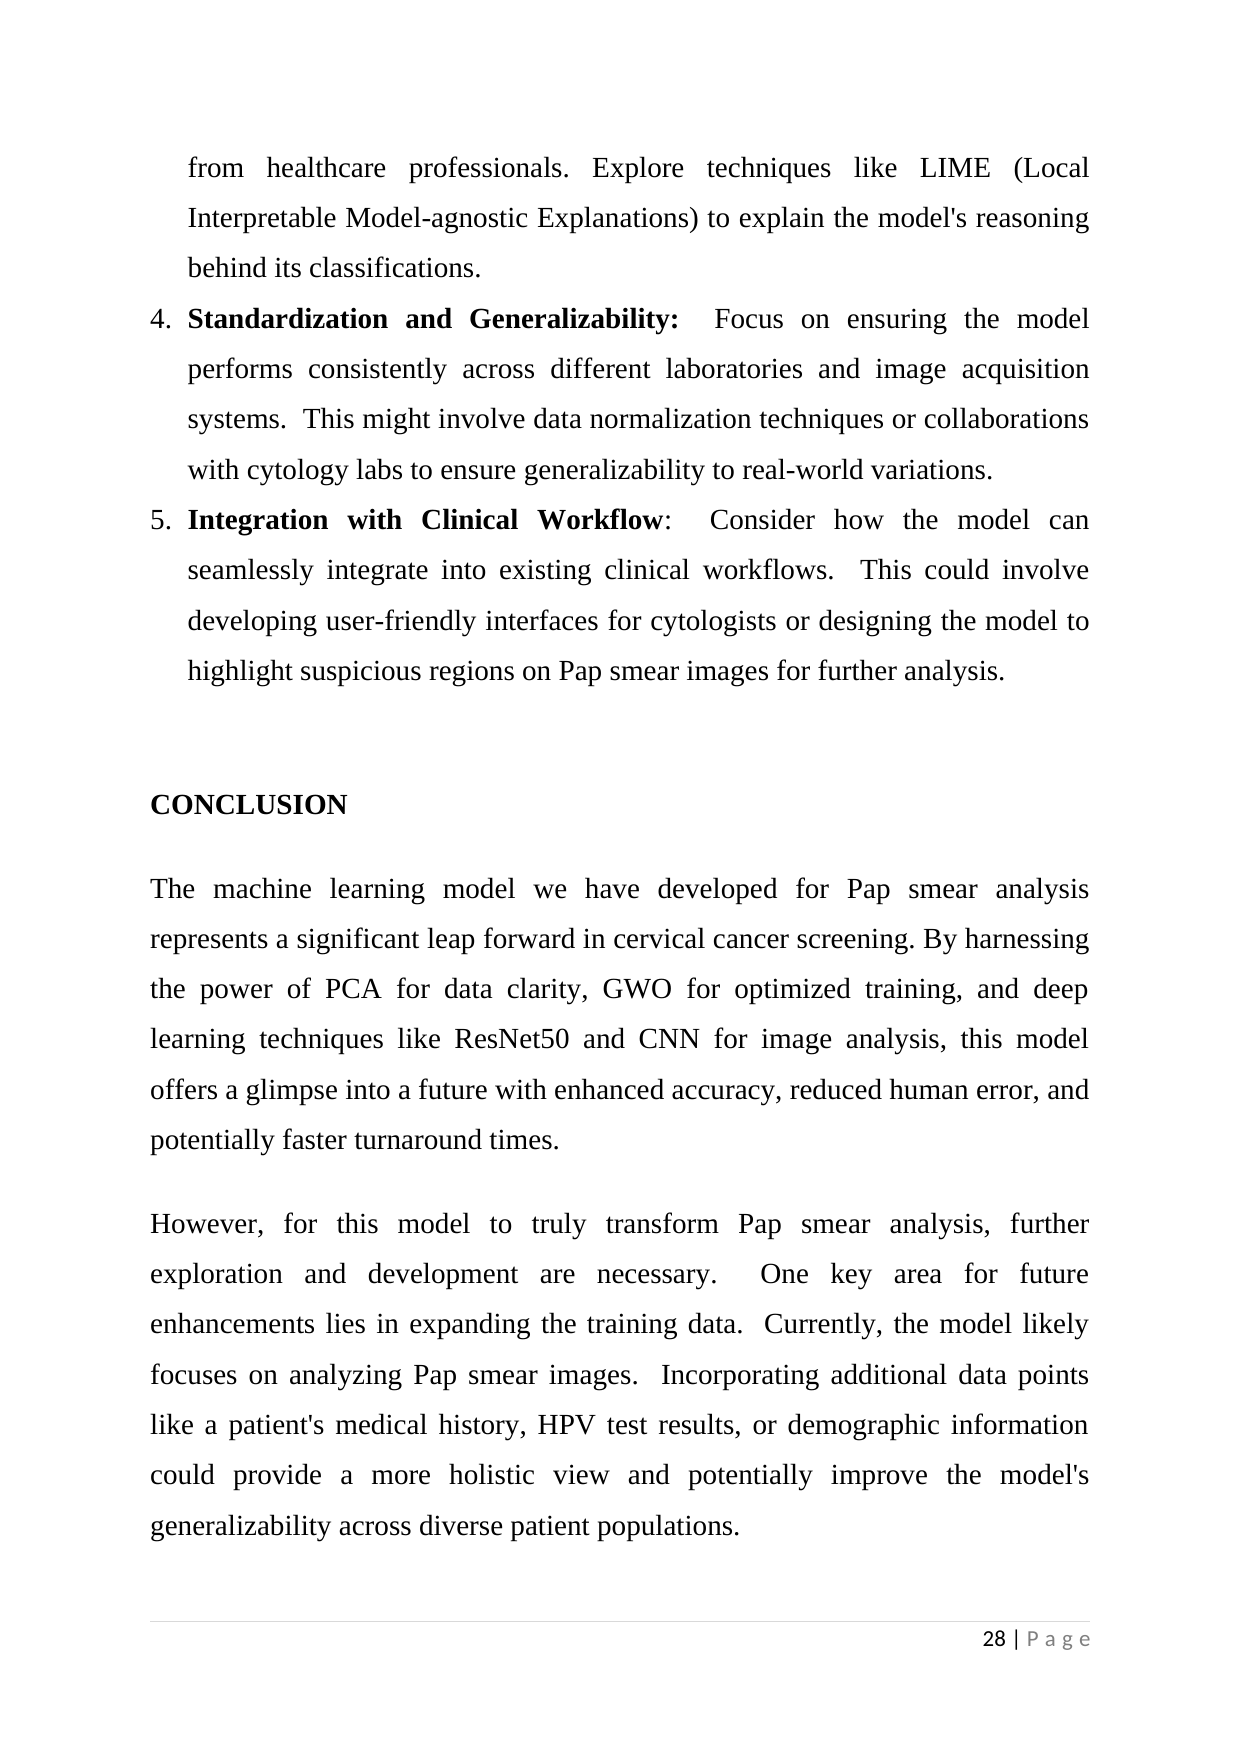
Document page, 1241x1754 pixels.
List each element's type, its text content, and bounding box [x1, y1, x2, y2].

text The machine learning model we have developed for Pap smear analysis represents a significant leap forward in cervical cancer screening. By harnessing the power of PCA for data clarity, GWO for optimized training, and deep learning techniques like ResNet50 and CNN for image analysis, this model offers a glimpse into a future with enhanced accuracy, reduced human error, and potentially faster turnaround times. [150, 871, 1090, 1156]
list Standardization and Generalizability: Focus on ensuring the model performs consistently across different laboratories and image acquisition systems. This might involve data normalization techniques or collaborations with cytology labs to ensure generalizability to real-world variations. [150, 301, 1090, 485]
text CONCLUSION [150, 787, 1090, 821]
list Integration with Clinical Workflow: Consider how the model can seamlessly integrate into existing clinical workflows. This could involve developing user-friendly interfaces for cytologists or designing the model to highlight suspicious regions on Pap smear images for further analysis. [150, 502, 1090, 687]
text However, for this model to truly transform Pap smear analysis, further exploration and development are necessary. One key area for future enhancements lies in expanding the training data. Currently, the model likely focuses on analyzing Pap smear images. Incorporating additional data points like a patient's medical history, HPV test results, or demographic information could provide a more holistic view and potentially improve the model's generalizability across diverse patient populations. [150, 1206, 1090, 1541]
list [150, 150, 1090, 284]
